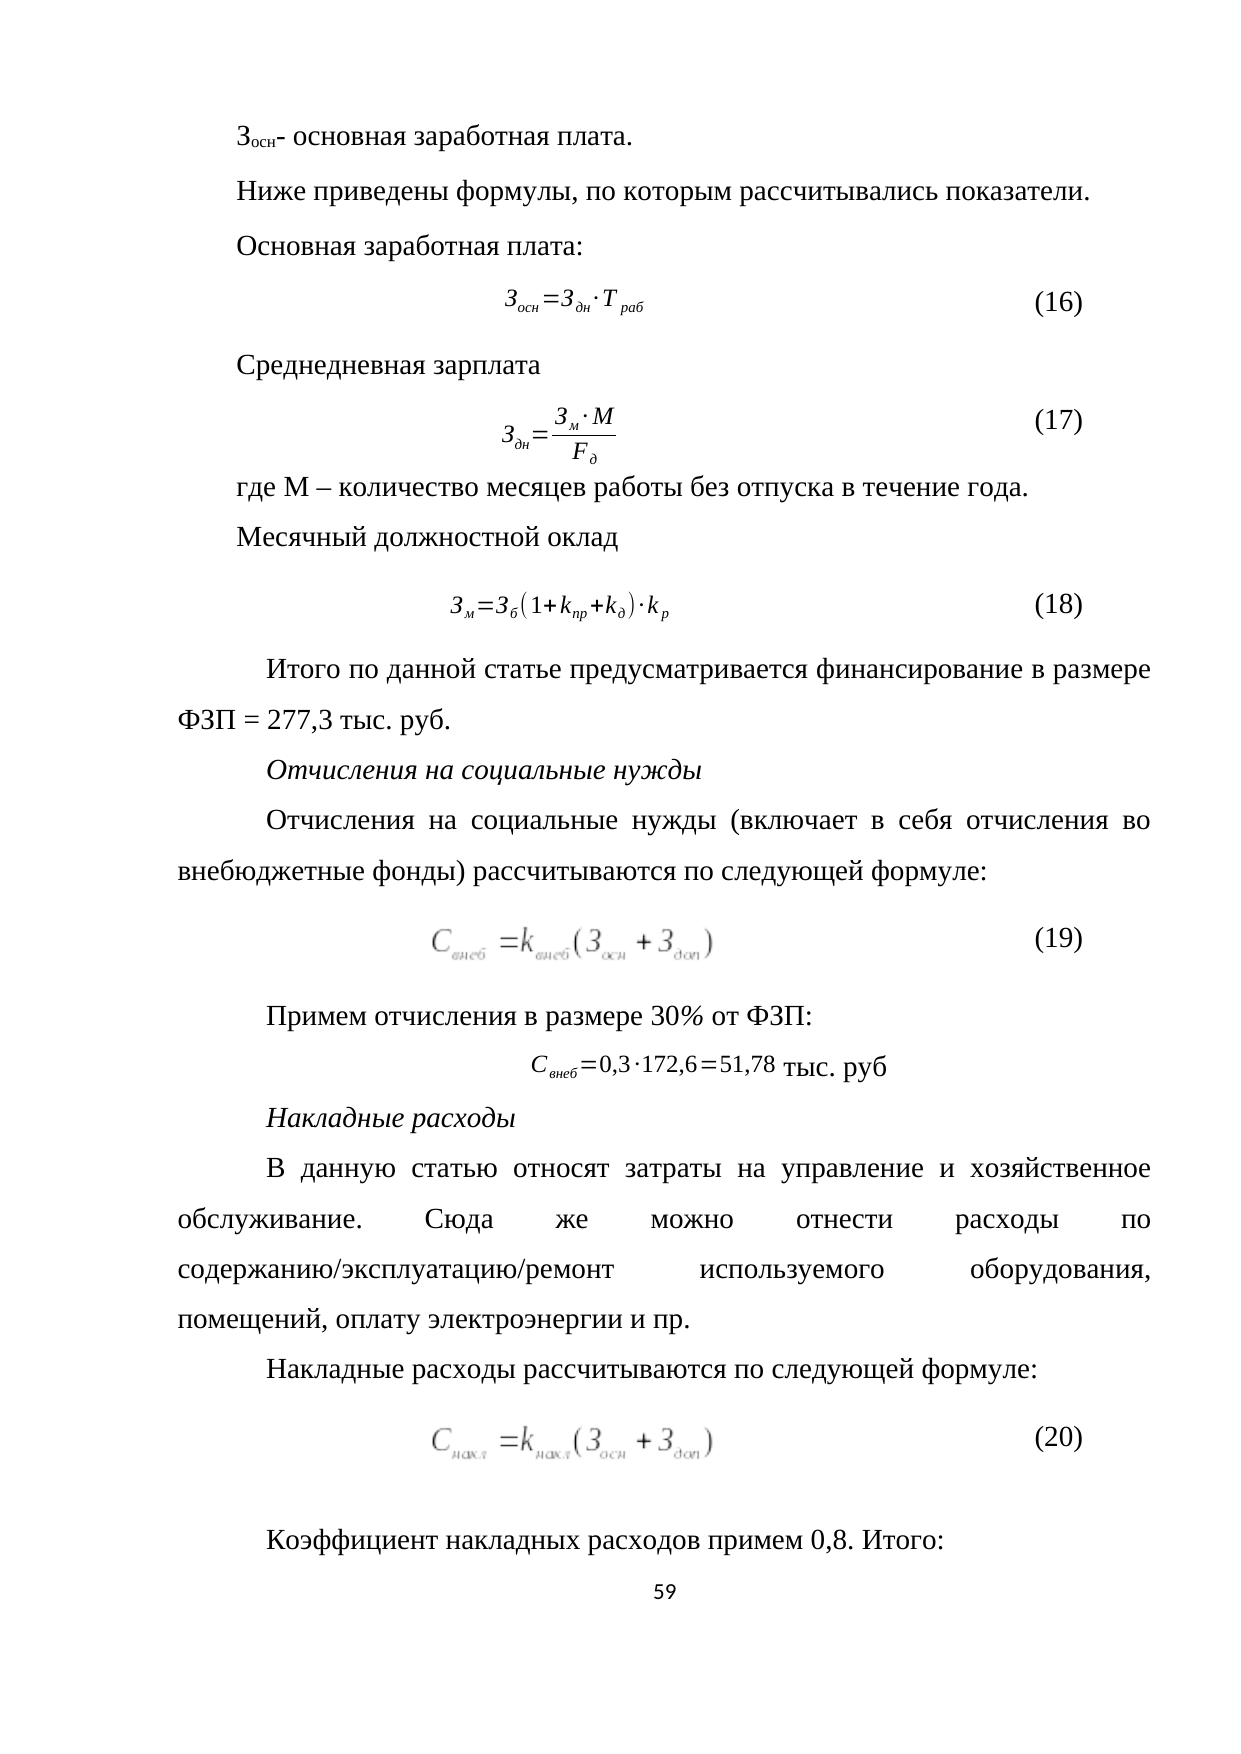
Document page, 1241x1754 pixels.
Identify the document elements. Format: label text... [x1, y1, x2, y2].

text Отчисления на социальные нужды (включает в себя отчисления во внебюджетные фонды) рассчитываются по следующей формуле: [177, 802, 1152, 886]
text Ниже приведены формулы, по которым рассчитывались показатели. [236, 173, 1152, 207]
table_header [242, 920, 753, 998]
table_header (17) [753, 402, 1087, 469]
text Месячный должностной оклад [236, 519, 1152, 552]
text Зосн- основная заработная плата. [236, 118, 1152, 152]
text Отчисления на социальные нужды [177, 752, 1152, 786]
text Накладные расходы [177, 1100, 1152, 1134]
table_header [242, 586, 753, 627]
table_header (18) [753, 586, 1087, 627]
text Основная заработная плата: [236, 228, 1152, 262]
text Итого по данной статье предусматривается финансирование в размере ФЗП = 277,3 тыс. руб. [177, 652, 1152, 735]
table_header [242, 402, 753, 469]
table_header [242, 284, 753, 347]
table_header [242, 1419, 753, 1497]
table_header (16) [753, 284, 1087, 347]
table_header (20) [753, 1419, 1087, 1497]
text Примем отчисления в размере 30% от ФЗП: [177, 998, 1152, 1032]
text Накладные расходы рассчитываются по следующей формуле: [177, 1352, 1152, 1385]
text где М – количество месяцев работы без отпуска в течение года. [236, 469, 1152, 502]
text В данную статью относят затраты на управление и хозяйственное обслуживание. Сюда же можно отнести расходы по содержанию/эксплуатацию/ремонт используемого оборудования, помещений, оплату электроэнергии и пр. [177, 1150, 1152, 1335]
text Коэффициент накладных расходов примем 0,8. Итого: [177, 1522, 1152, 1556]
text тыс. руб [177, 1049, 1152, 1083]
table_header (19) [753, 920, 1087, 998]
text Среднедневная зарплата [236, 347, 1152, 381]
